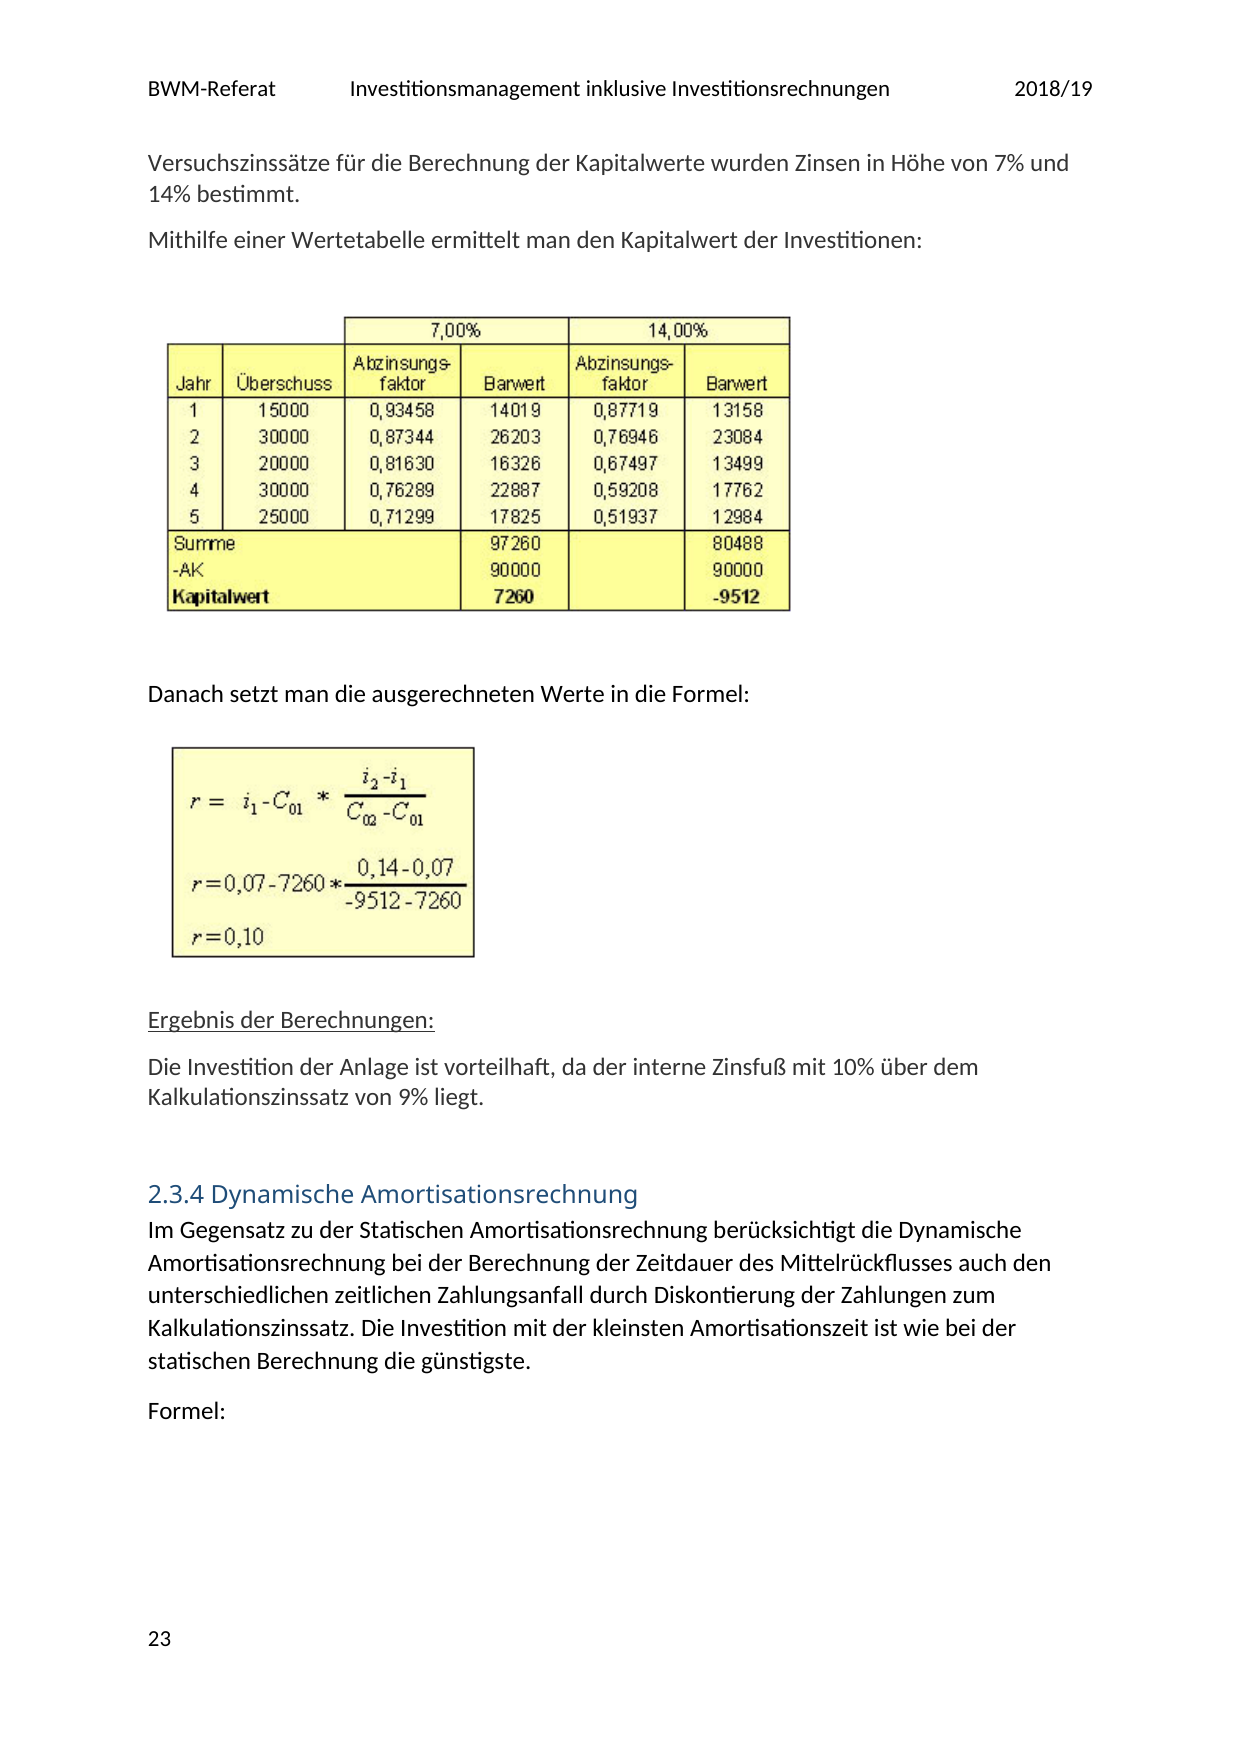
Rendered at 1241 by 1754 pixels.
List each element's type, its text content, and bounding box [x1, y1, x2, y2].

text Die Investition der Anlage ist vorteilhaft, da der interne Zinsfuß mit 10% über dem Kalkulationszinssatz von 9% liegt. [148, 1051, 1093, 1112]
text Formel: [148, 1395, 1093, 1426]
picture [147, 270, 822, 660]
text Mithilfe einer Wertetabelle ermittelt man den Kapitalwert der Investitionen: [148, 224, 1093, 255]
text Im Gegensatz zu der Statischen Amortisationsrechnung berücksichtigt die Dynamische Amortisationsrechnung bei der Berechnung der Zeitdauer des Mittelrückflusses auch den unterschiedlichen zeitlichen Zahlungsanfall durch Diskontierung der Zahlungen zum Kalkulationszinssatz. Die Investition mit der kleinsten Amortisationszeit ist wie bei der statischen Berechnung die günstigste. [148, 1214, 1093, 1376]
picture [147, 727, 511, 986]
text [148, 148, 1093, 209]
text Ergebnis der Berechnungen: [148, 1004, 1093, 1035]
subtitle 2.3.4 Dynamische Amortisationsrechnung [148, 1177, 1093, 1211]
text Danach setzt man die ausgerechneten Werte in die Formel: [148, 678, 1093, 709]
